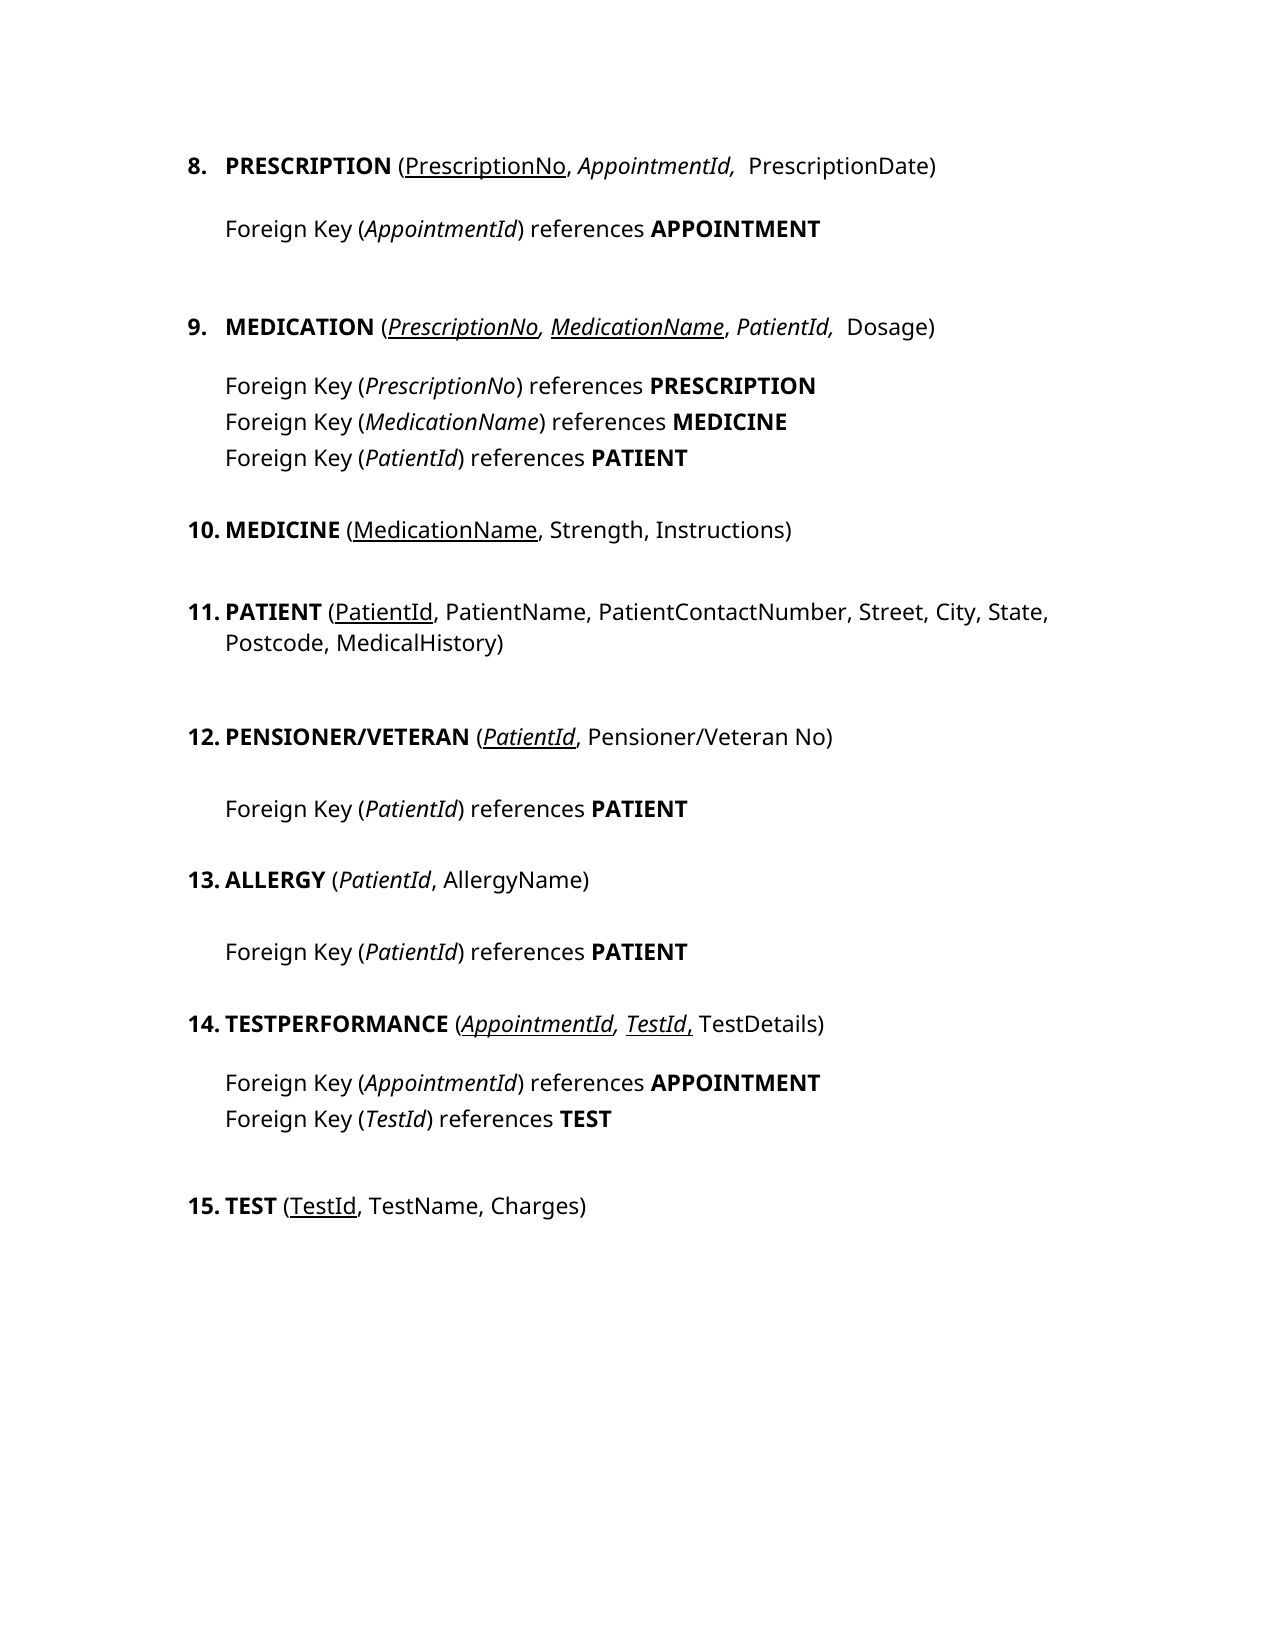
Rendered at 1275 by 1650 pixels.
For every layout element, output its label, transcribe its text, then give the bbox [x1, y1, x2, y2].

text Foreign Key (PatientId) references PATIENT [150, 936, 1125, 967]
text Foreign Key (MedicationName) references MEDICINE [150, 406, 1125, 437]
text Foreign Key (AppointmentId) references APPOINTMENT [225, 212, 1125, 244]
list TEST (TestId, TestName, Charges) [187, 1190, 1125, 1221]
list PRESCRIPTION (PrescriptionNo, AppointmentId, PrescriptionDate) [187, 150, 1125, 181]
text Foreign Key (AppointmentId) references APPOINTMENT [150, 1067, 1125, 1099]
text Foreign Key (TestId) references TEST [150, 1103, 1125, 1134]
list PATIENT (PatientId, PatientName, PatientContactNumber, Street, City, State, Postcode, MedicalHistory) [187, 596, 1125, 658]
list PENSIONER/VETERAN (PatientId, Pensioner/Veteran No) [187, 721, 1125, 752]
list MEDICINE (MedicationName, Strength, Instructions) [187, 514, 1125, 545]
text Foreign Key (PatientId) references PATIENT [150, 442, 1125, 473]
list MEDICATION (PrescriptionNo, MedicationName, PatientId, Dosage) [187, 311, 1125, 370]
text Foreign Key (PrescriptionNo) references PRESCRIPTION [150, 370, 1125, 401]
list TESTPERFORMANCE (AppointmentId, TestId, TestDetails) [187, 1008, 1125, 1067]
text Foreign Key (PatientId) references PATIENT [150, 792, 1125, 824]
list ALLERGY (PatientId, AllergyName) [187, 864, 1125, 896]
